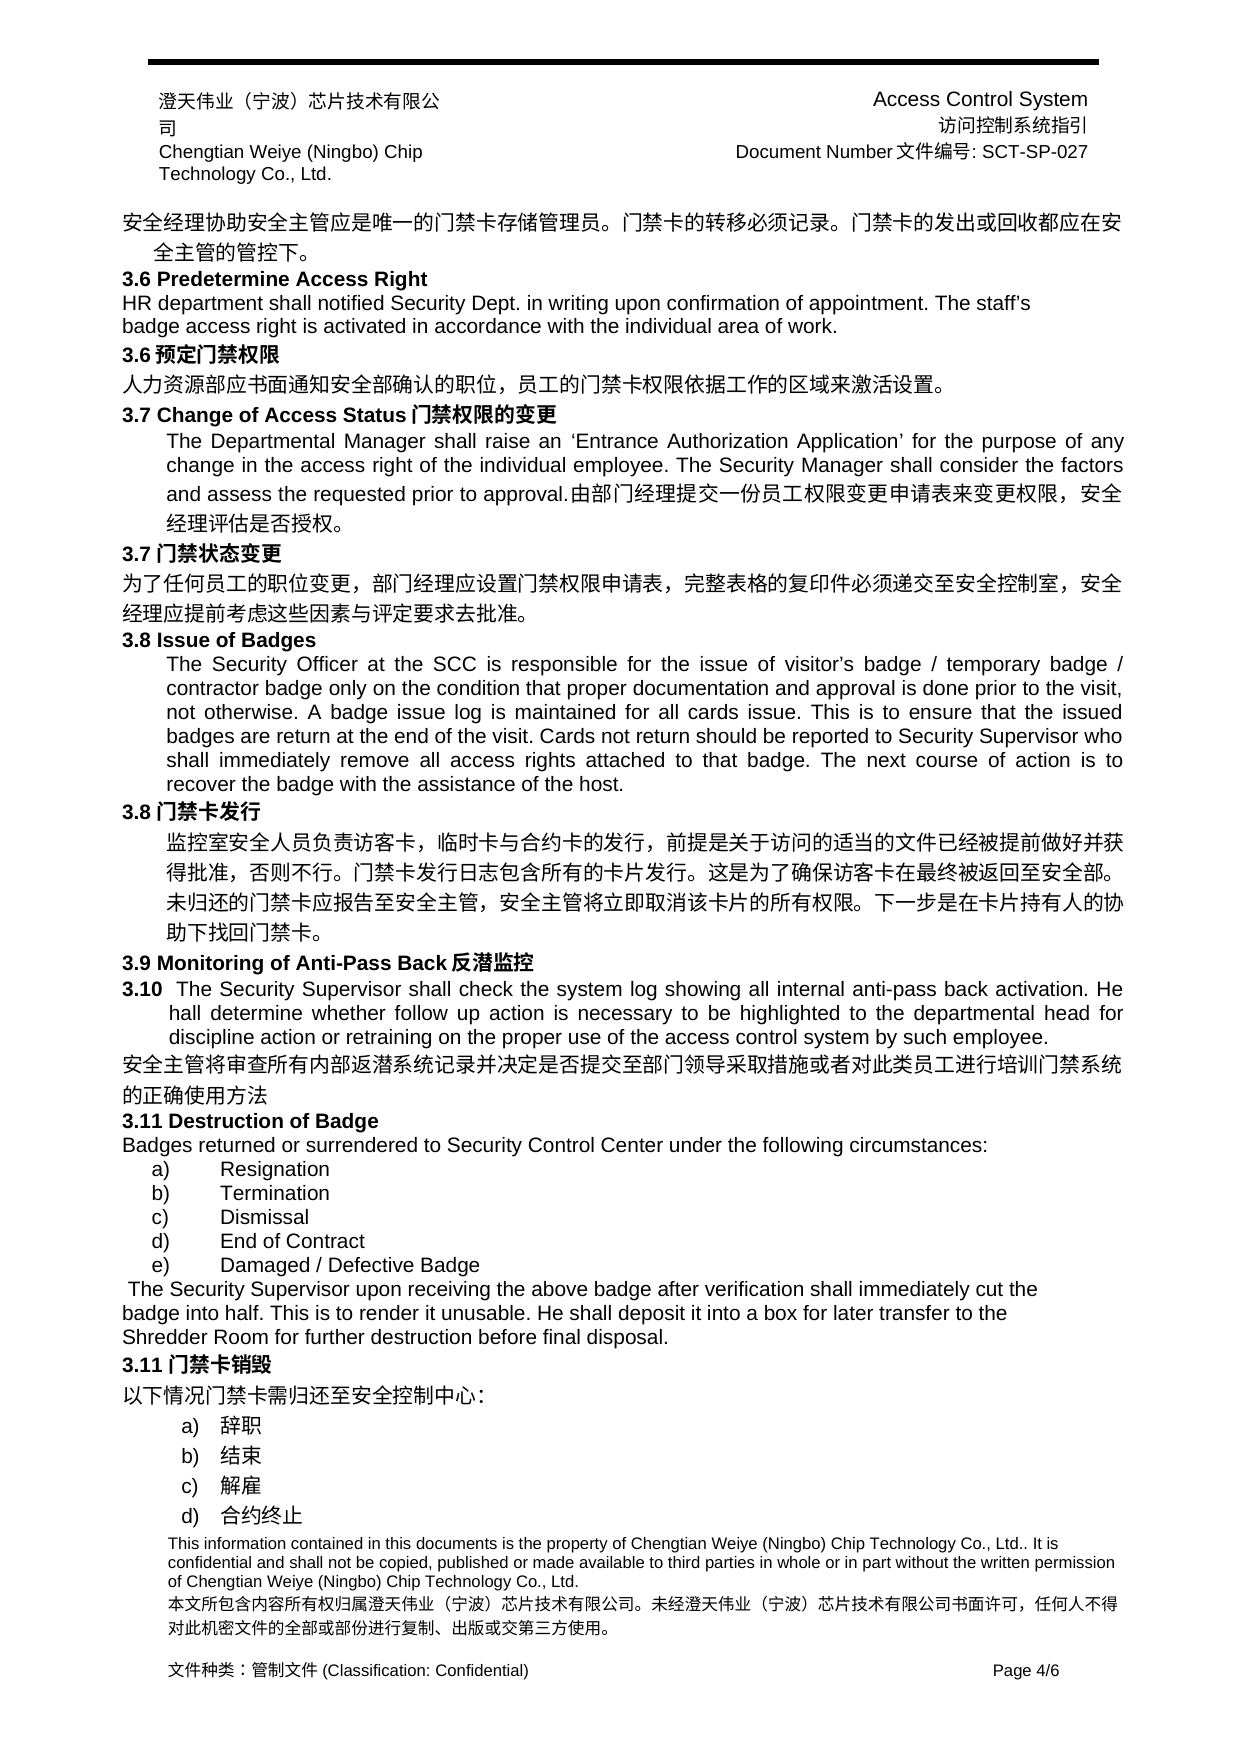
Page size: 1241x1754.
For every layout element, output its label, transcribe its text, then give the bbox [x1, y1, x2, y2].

text 3.6预定门禁权限 [122, 338, 1125, 368]
text 3.6 Predetermine Access Right [122, 266, 1125, 290]
text 3.8 门禁卡发行 [122, 796, 1125, 826]
text Shredder Room for further destruction before final disposal. [122, 1325, 1125, 1349]
text 为了任何员工的职位变更，部门经理应设置门禁权限申请表，完整表格的复印件必须递交至安全控制室，安全经理应提前考虑这些因素与评定要求去批准。 [122, 567, 1125, 628]
text 3.9 Monitoring of Anti-Pass Back反潜监控 [122, 947, 1125, 977]
text 3.11 Destruction of Badge [122, 1109, 1125, 1133]
text The Security Supervisor upon receiving the above badge after verification shall immediately cut the [122, 1277, 1125, 1301]
text The Security Officer at the SCC is responsible for the issue of visitor’s badge / temporary badge / contractor badge only on the condition that proper documentation and approval is done prior to the visit, not otherwise. A badge issue log is maintained for all cards issue. This is to ensure that the issued badges are return at the end of the visit. Cards not return should be reported to Security Supervisor who shall immediately remove all access rights attached to that badge. The next course of action is to recover the badge with the assistance of the host. [166, 652, 1125, 796]
list The Security Supervisor shall check the system log showing all internal anti-pass back activation. He hall determine whether follow up action is necessary to be highlighted to the departmental head for discipline action or retraining on the proper use of the access control system by such employee. [122, 977, 1125, 1049]
list Dismissal [122, 1205, 1125, 1229]
text The Departmental Manager shall raise an ‘Entrance Authorization Application’ for the purpose of any change in the access right of the individual employee. The Security Manager shall consider the factors and assess the requested prior to approval.由部门经理提交一份员工权限变更申请表来变更权限，安全经理评估是否授权。 [166, 429, 1125, 537]
list 结束 [181, 1439, 1125, 1469]
text 3.8 Issue of Badges [122, 628, 1125, 652]
text badge into half. This is to render it unusable. He shall deposit it into a box for later transfer to the [122, 1301, 1125, 1325]
list Resignation [122, 1157, 1125, 1181]
text Badges returned or surrendered to Security Control Center under the following circumstances: [122, 1133, 1125, 1157]
text 3.7 Change of Access Status门禁权限的变更 [122, 399, 1125, 429]
list 合约终止 [181, 1500, 1125, 1530]
list Termination [122, 1181, 1125, 1205]
text badge access right is activated in accordance with the individual area of work. [122, 314, 1125, 338]
text 监控室安全人员负责访客卡，临时卡与合约卡的发行，前提是关于访问的适当的文件已经被提前做好并获得批准，否则不行。门禁卡发行日志包含所有的卡片发行。这是为了确保访客卡在最终被返回至安全部。未归还的门禁卡应报告至安全主管，安全主管将立即取消该卡片的所有权限。下一步是在卡片持有人的协助下找回门禁卡。 [166, 826, 1125, 947]
text 安全主管将审查所有内部返潜系统记录并决定是否提交至部门领导采取措施或者对此类员工进行培训门禁系统的正确使用方法 [122, 1049, 1125, 1109]
text HR department shall notified Security Dept. in writing upon confirmation of appointment. The staff’s [122, 290, 1125, 314]
text 3.7 门禁状态变更 [122, 537, 1125, 567]
text 3.11 门禁卡销毁 [122, 1349, 1125, 1379]
list 辞职 [181, 1409, 1125, 1439]
text 以下情况门禁卡需归还至安全控制中心： [122, 1379, 1125, 1409]
text 安全经理协助安全主管应是唯一的门禁卡存储管理员。门禁卡的转移必须记录。门禁卡的发出或回收都应在安全主管的管控下。 [122, 206, 1125, 266]
list 解雇 [181, 1469, 1125, 1500]
list Damaged / Defective Badge [122, 1253, 1125, 1277]
text 人力资源部应书面通知安全部确认的职位，员工的门禁卡权限依据工作的区域来激活设置。 [122, 368, 1125, 399]
list End of Contract [122, 1229, 1125, 1253]
